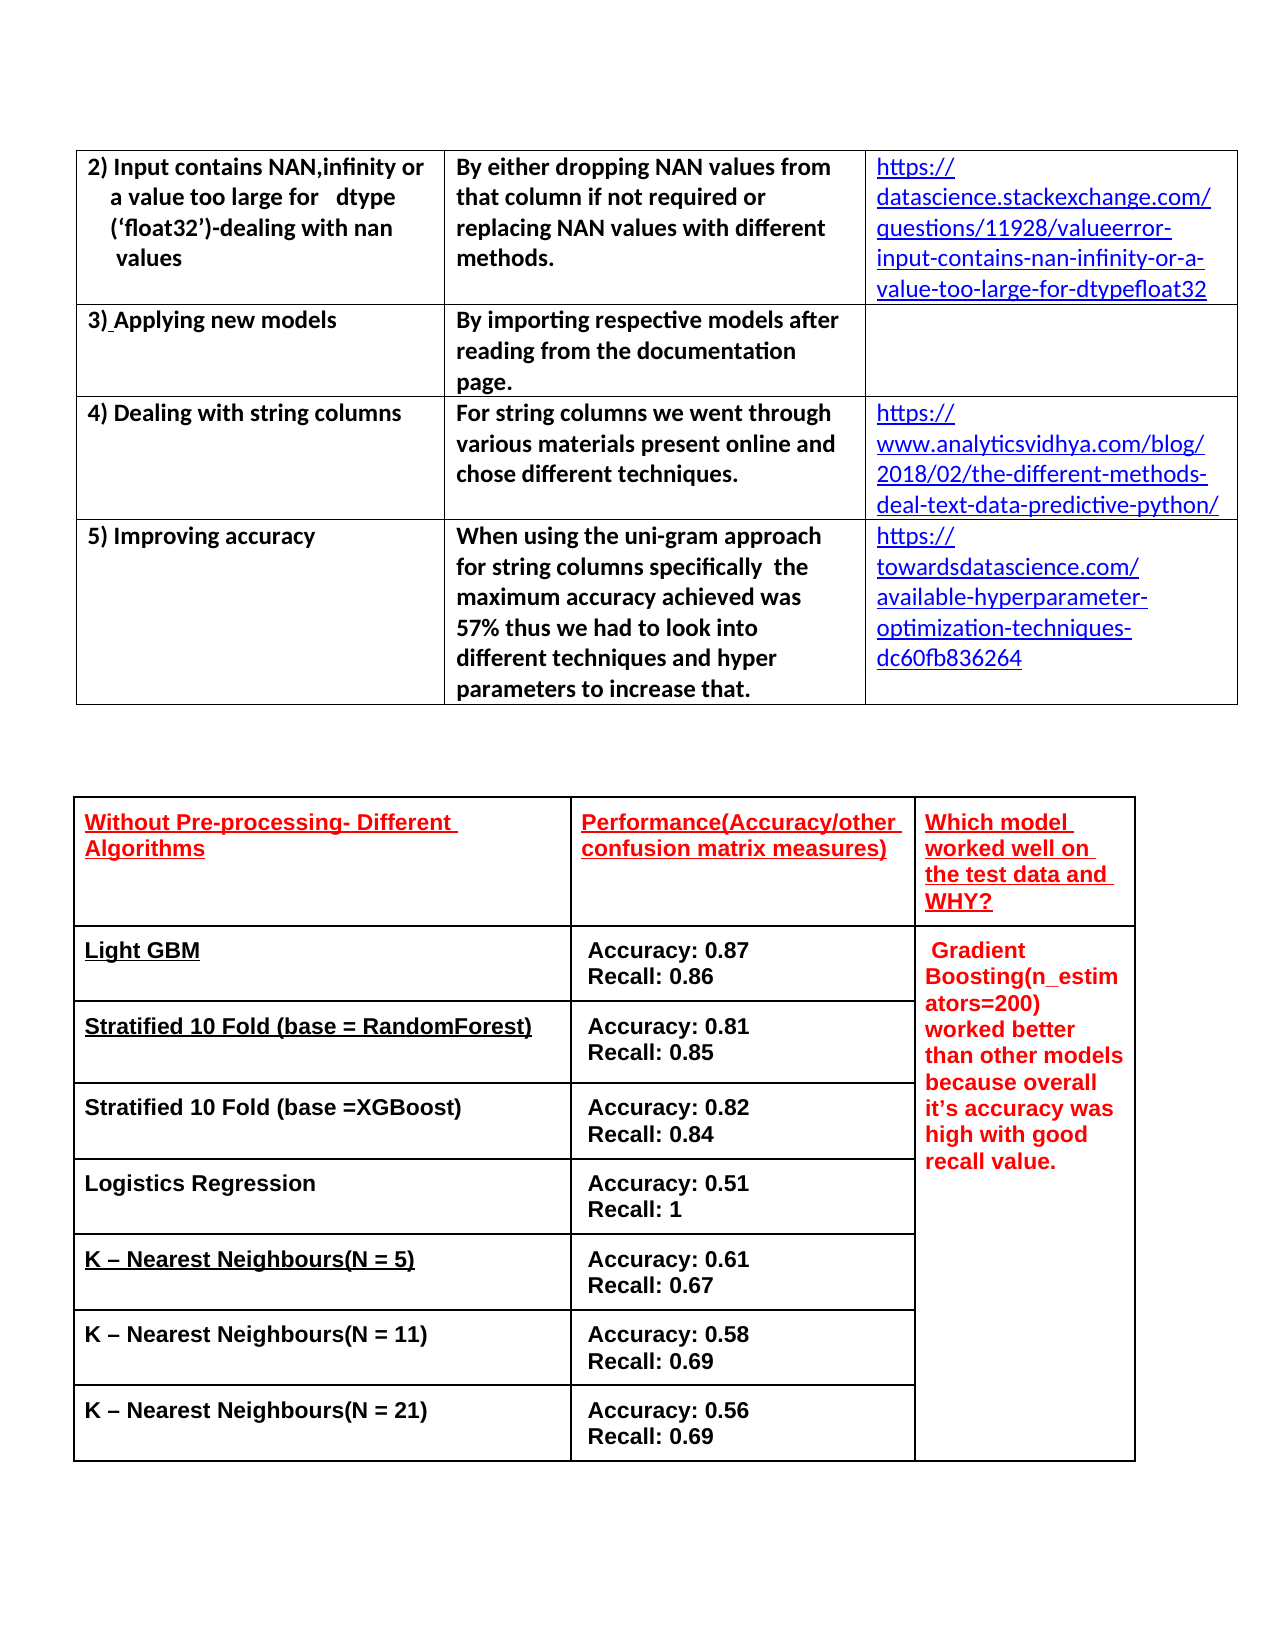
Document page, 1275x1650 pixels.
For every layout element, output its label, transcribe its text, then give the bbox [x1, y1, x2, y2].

table_cell [866, 305, 1237, 396]
table_cell K – Nearest Neighbours(N = 5) [75, 1235, 570, 1309]
table_cell K – Nearest Neighbours(N = 11) [75, 1311, 570, 1384]
table_header Performance(Accuracy/other confusion matrix measures) [572, 798, 914, 924]
table_cell By importing respective models after reading from the documentation page. [445, 305, 865, 396]
table_cell Accuracy: 0.87 Recall: 0.86 [572, 927, 914, 1000]
table_cell Accuracy: 0.82 Recall: 0.84 [572, 1084, 914, 1157]
table_cell Light GBM [75, 927, 570, 1000]
table_cell Logistics Regression [75, 1160, 570, 1233]
table_cell Gradient Boosting(n_estimators=200) worked better than other models because overall it’s accuracy was high with good recall value. [916, 927, 1134, 1460]
table_cell 3) Applying new models [77, 305, 444, 396]
table_cell K – Nearest Neighbours(N = 21) [75, 1386, 570, 1460]
table_cell Accuracy: 0.61 Recall: 0.67 [572, 1235, 914, 1309]
table_cell https://www.analyticsvidhya.com/blog/2018/02/the-different-methods-deal-text-data-predictive-python/ [866, 397, 1237, 519]
table_cell For string columns we went through various materials present online and chose different techniques. [445, 397, 865, 519]
table_cell Accuracy: 0.81 Recall: 0.85 [572, 1002, 914, 1082]
table_cell Accuracy: 0.56 Recall: 0.69 [572, 1386, 914, 1460]
table_cell 4) Dealing with string columns [77, 397, 444, 519]
table_cell When using the uni-gram approach for string columns specifically the maximum accuracy achieved was 57% thus we had to look into different techniques and hyper parameters to increase that. [445, 520, 865, 703]
table_cell 2) Input contains NAN,infinity or a value too large for dtype (‘float32’)-dealing with nan values [77, 151, 444, 304]
table_cell https://datascience.stackexchange.com/questions/11928/valueerror-input-contains-nan-infinity-or-a-value-too-large-for-dtypefloat32 [866, 151, 1237, 304]
table_cell https://towardsdatascience.com/available-hyperparameter-optimization-techniques-dc60fb836264 [866, 520, 1237, 703]
table_cell 5) Improving accuracy [77, 520, 444, 703]
table_cell Accuracy: 0.58 Recall: 0.69 [572, 1311, 914, 1384]
table_cell By either dropping NAN values from that column if not required or replacing NAN values with different methods. [445, 151, 865, 304]
table_cell Stratified 10 Fold (base =XGBoost) [75, 1084, 570, 1157]
table_header Which model worked well on the test data and WHY? [916, 798, 1134, 924]
table_cell Stratified 10 Fold (base = RandomForest) [75, 1002, 570, 1082]
table_cell Accuracy: 0.51 Recall: 1 [572, 1160, 914, 1233]
table_header Without Pre-processing- Different Algorithms [75, 798, 570, 924]
